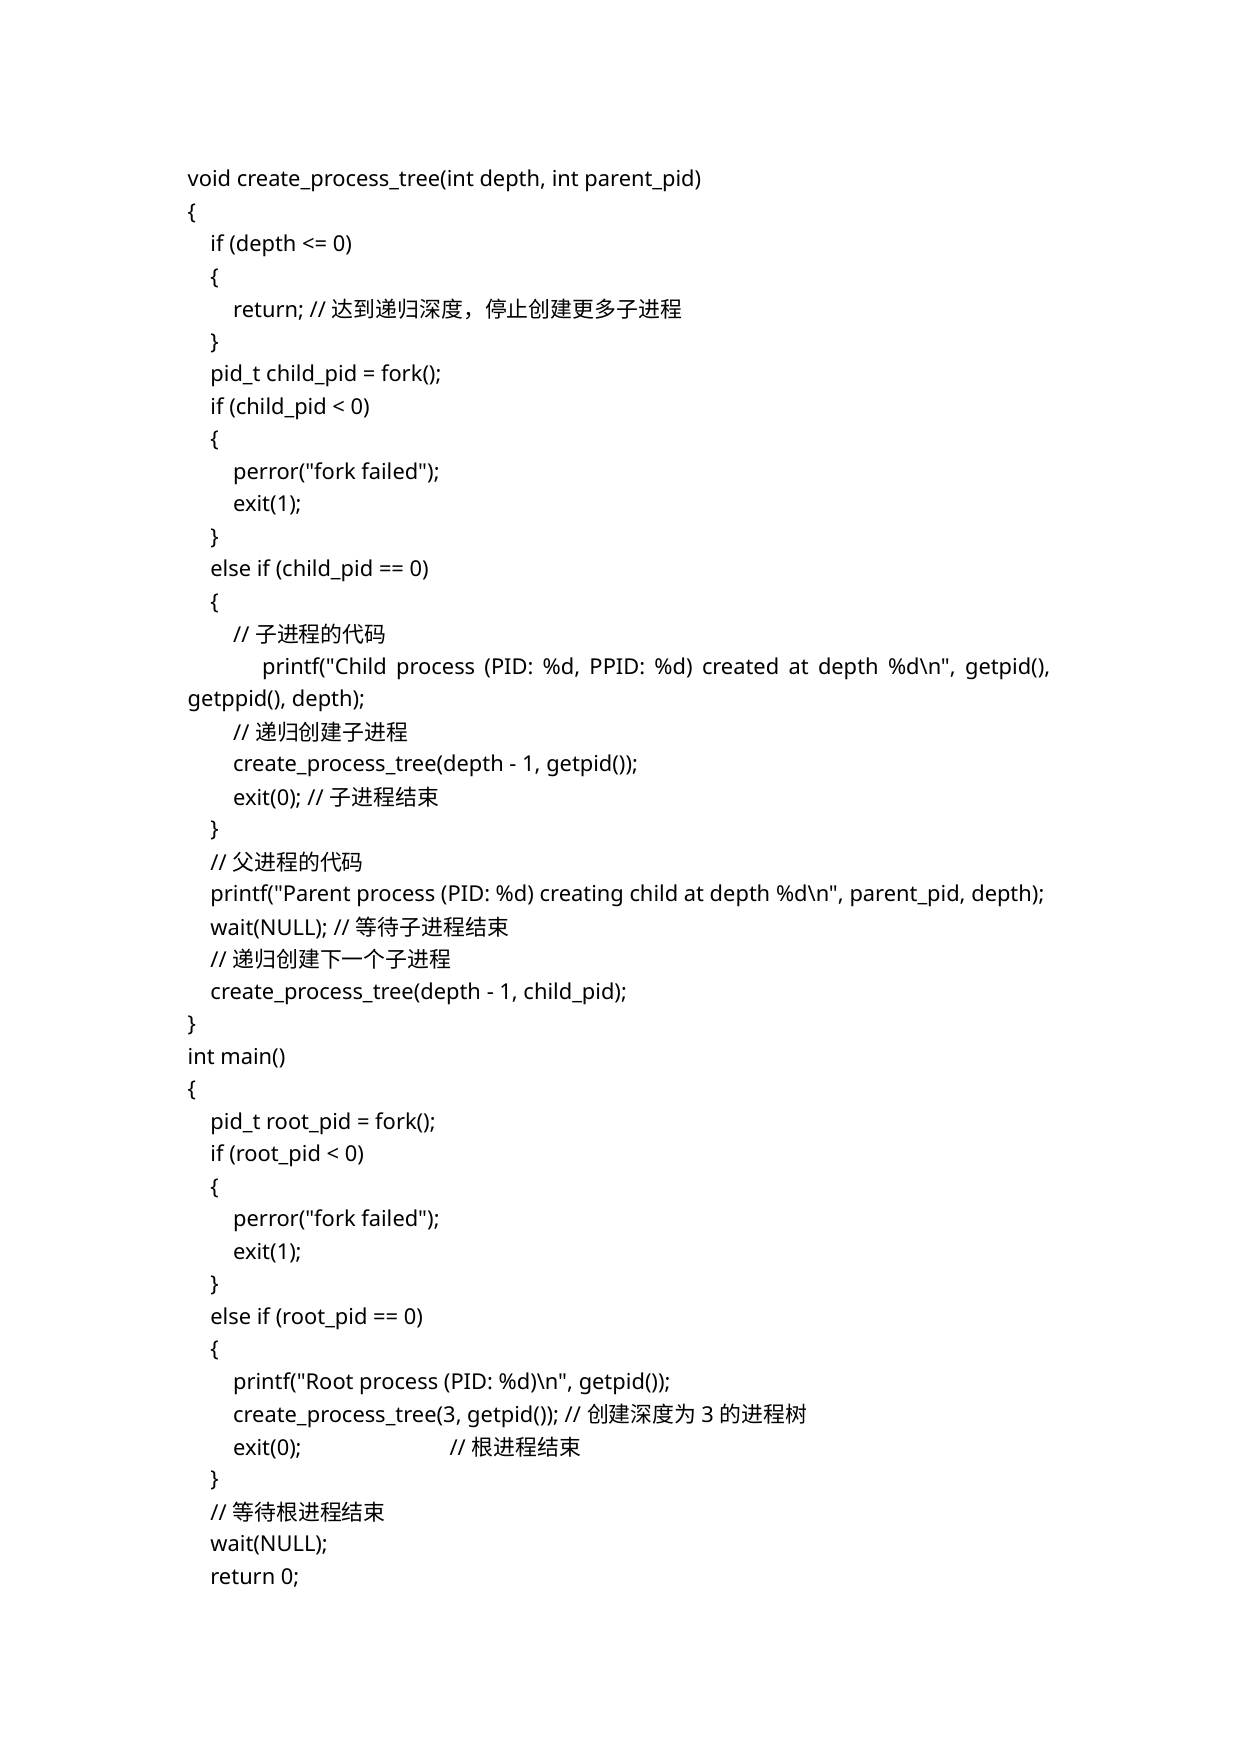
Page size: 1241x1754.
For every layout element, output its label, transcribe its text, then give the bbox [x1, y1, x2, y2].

text } [187, 1007, 1053, 1039]
text exit(1); [187, 487, 1053, 519]
text // 等待根进程结束 [187, 1494, 1053, 1527]
text pid_t root_pid = fork(); [187, 1104, 1053, 1137]
text // 子进程的代码 [187, 617, 1053, 649]
text create_process_tree(depth - 1, getpid()); [187, 747, 1053, 779]
text perror("fork failed"); [187, 454, 1053, 487]
text } [187, 812, 1053, 844]
text } [187, 1267, 1053, 1299]
text } [187, 324, 1053, 357]
text printf("Child process (PID: %d, PPID: %d) created at depth %d\n", getpid(), getppid(), depth); [187, 649, 1053, 714]
text { [187, 584, 1053, 617]
text return 0; [187, 1559, 1053, 1592]
text printf("Root process (PID: %d)\n", getpid()); [187, 1364, 1053, 1397]
text { [187, 194, 1053, 227]
text // 递归创建下一个子进程 [187, 942, 1053, 974]
text printf("Parent process (PID: %d) creating child at depth %d\n", parent_pid, depth); [187, 877, 1053, 909]
text { [187, 422, 1053, 454]
text } [187, 1462, 1053, 1494]
text exit(1); [187, 1234, 1053, 1267]
text { [187, 1169, 1053, 1202]
text { [187, 1332, 1053, 1364]
text exit(0); // 子进程结束 [187, 779, 1053, 812]
text else if (root_pid == 0) [187, 1299, 1053, 1332]
text if (depth <= 0) [187, 227, 1053, 259]
text return; // 达到递归深度，停止创建更多子进程 [187, 292, 1053, 324]
text pid_t child_pid = fork(); [187, 357, 1053, 389]
text { [187, 1072, 1053, 1104]
text int main() [187, 1039, 1053, 1072]
text } [187, 519, 1053, 552]
text if (child_pid < 0) [187, 389, 1053, 422]
text exit(0); // 根进程结束 [187, 1429, 1053, 1462]
text wait(NULL); [187, 1527, 1053, 1559]
text { [187, 259, 1053, 292]
text else if (child_pid == 0) [187, 552, 1053, 584]
text create_process_tree(depth - 1, child_pid); [187, 974, 1053, 1007]
text void create_process_tree(int depth, int parent_pid) [187, 162, 1053, 194]
text perror("fork failed"); [187, 1202, 1053, 1234]
text // 递归创建子进程 [187, 714, 1053, 747]
text wait(NULL); // 等待子进程结束 [187, 909, 1053, 942]
text // 父进程的代码 [187, 844, 1053, 877]
text create_process_tree(3, getpid()); // 创建深度为 3 的进程树 [187, 1397, 1053, 1429]
text if (root_pid < 0) [187, 1137, 1053, 1169]
